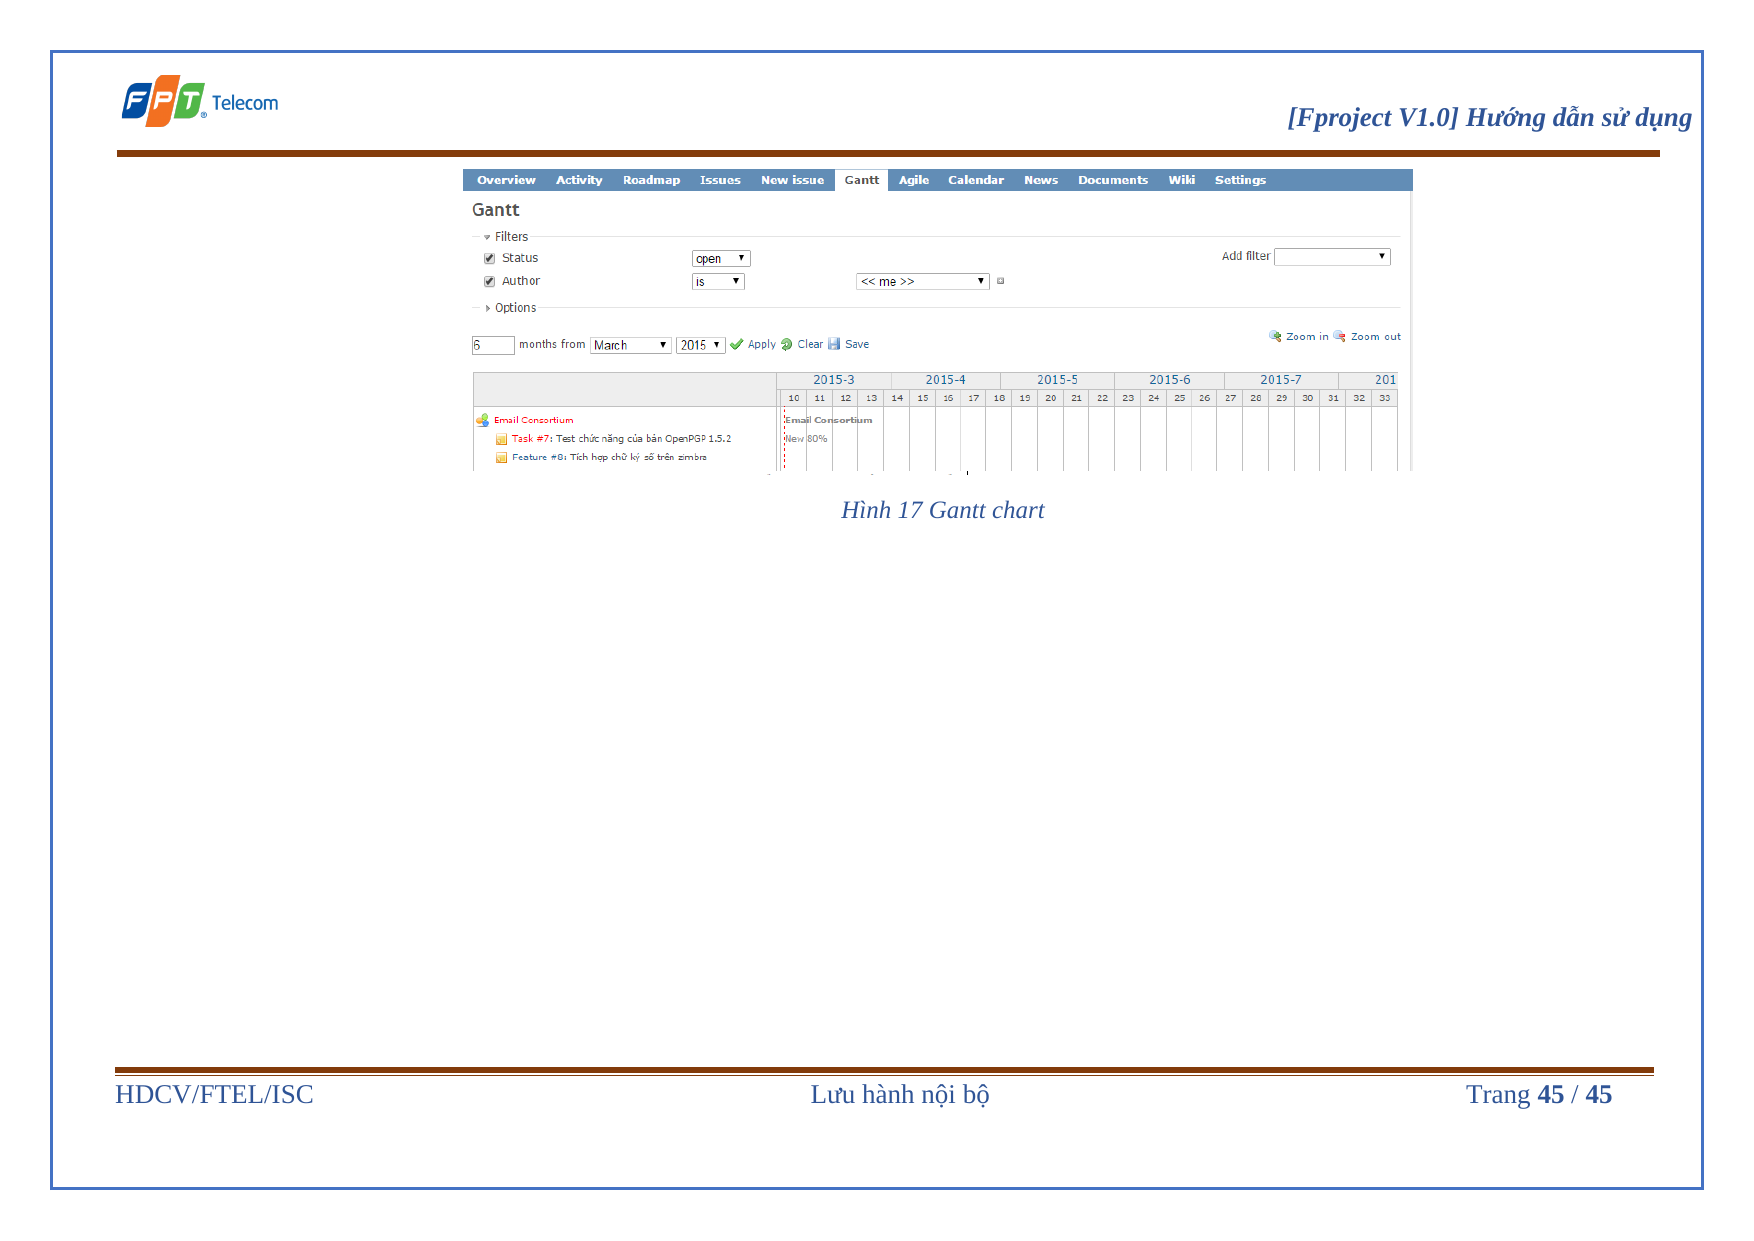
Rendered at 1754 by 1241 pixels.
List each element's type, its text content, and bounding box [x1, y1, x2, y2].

text Hình 17 Gantt chart [234, 495, 1654, 524]
picture [121, 75, 278, 127]
picture [459, 165, 1435, 475]
